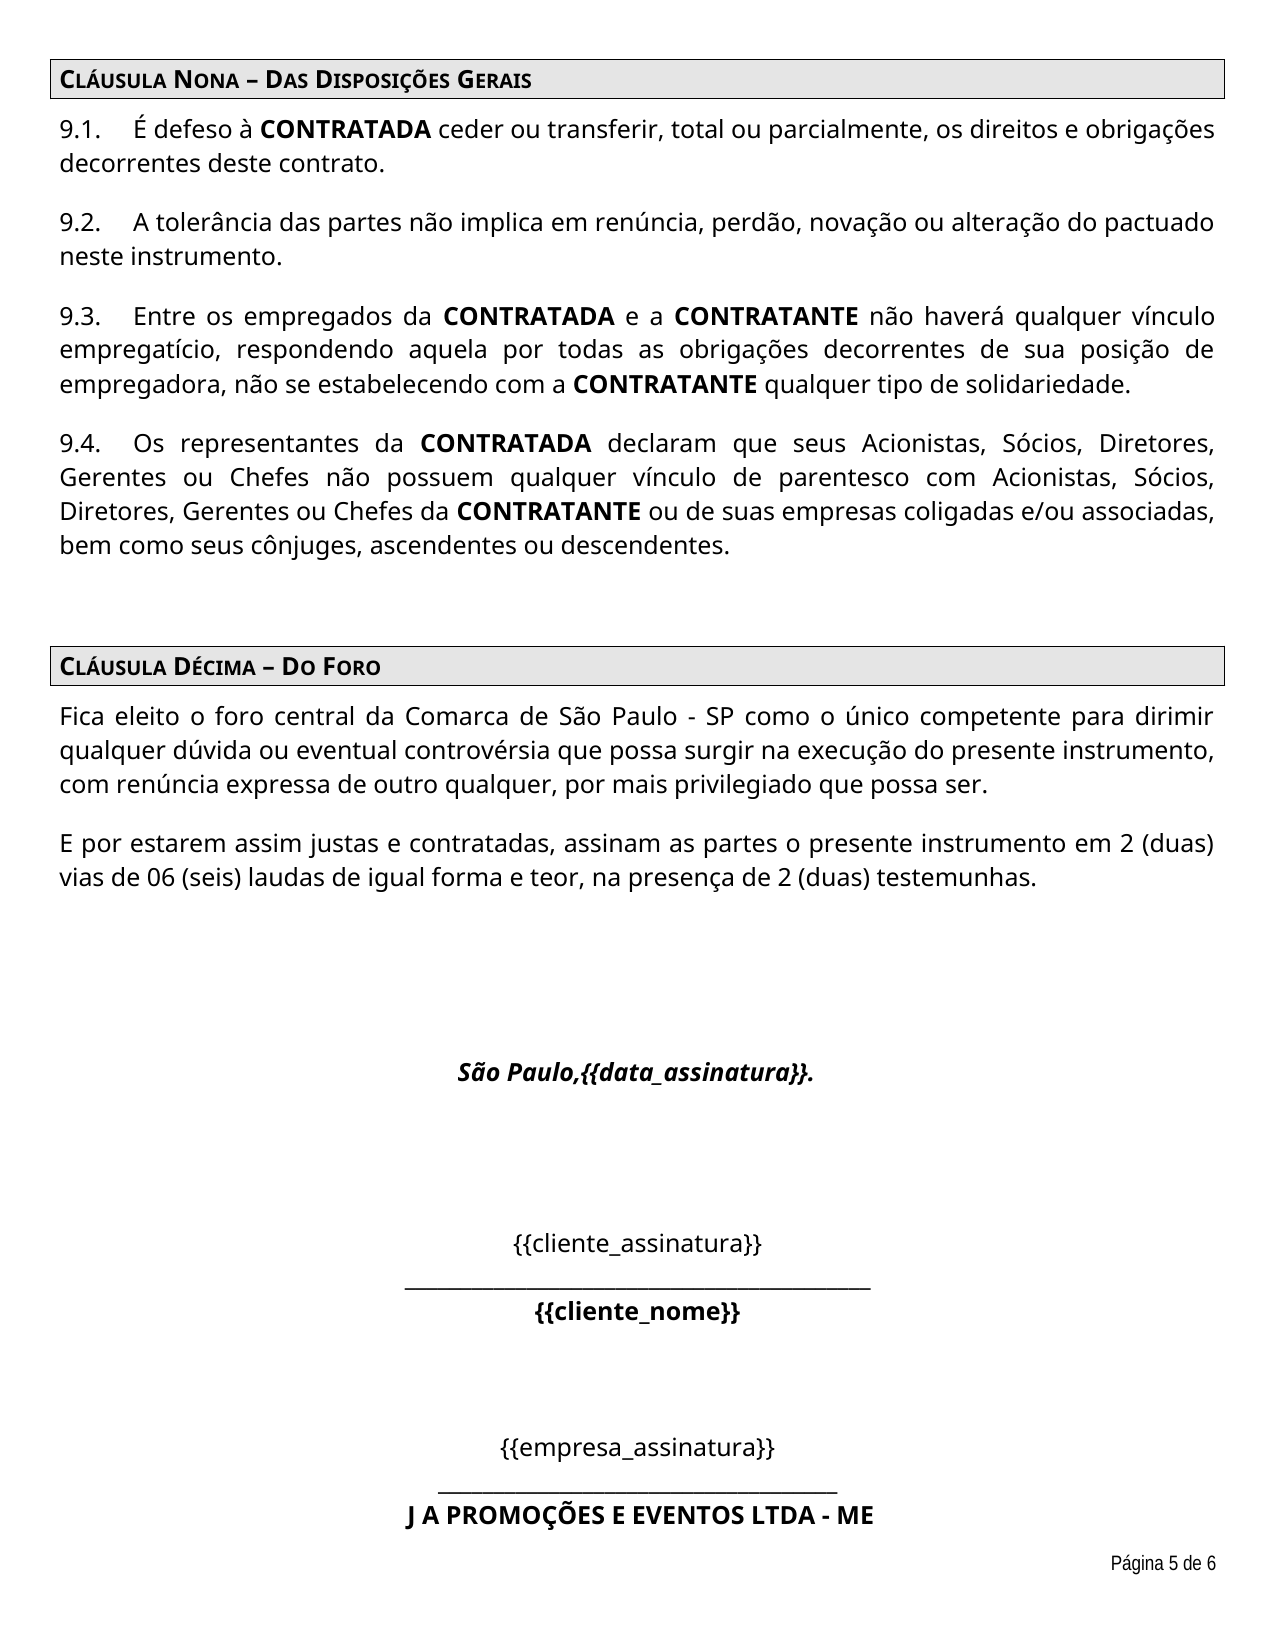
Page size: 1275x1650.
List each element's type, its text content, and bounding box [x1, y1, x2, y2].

text {{empresa_assinatura}} [59, 1430, 1216, 1464]
text __________________________________________ [59, 1259, 1216, 1293]
text Fica eleito o foro central da Comarca de São Paulo - SP como o único competente para dirimir qualquer dúvida ou eventual controvérsia que possa surgir na execução do presente instrumento, com renúncia expressa de outro qualquer, por mais privilegiado que possa ser. [59, 698, 1216, 801]
text {{cliente_assinatura}} [59, 1225, 1216, 1259]
text {{cliente_nome}} [59, 1293, 1216, 1327]
subtitle 9.3. Entre os empregados da CONTRATADA e a CONTRATANTE não haverá qualquer vínculo empregatício, respondendo aquela por todas as obrigações decorrentes de sua posição de empregadora, não se estabelecendo com a CONTRATANTE qualquer tipo de solidariedade. [59, 298, 1216, 400]
text J A PROMOÇÕES E EVENTOS LTDA - ME [59, 1498, 1216, 1532]
text E por estarem assim justas e contratadas, assinam as partes o presente instrumento em 2 (duas) vias de 06 (seis) laudas de igual forma e teor, na presença de 2 (duas) testemunhas. [59, 826, 1216, 894]
subtitle Cláusula Nona – Das Disposições Gerais [51, 60, 1224, 98]
text ____________________________________ [59, 1464, 1216, 1498]
text 9.1. É defeso à CONTRATADA ceder ou transferir, total ou parcialmente, os direitos e obrigações decorrentes deste contrato. [59, 112, 1216, 180]
subtitle São Paulo,{{data_assinatura}}. [59, 1055, 1216, 1089]
text 9.2. A tolerância das partes não implica em renúncia, perdão, novação ou alteração do pactuado neste instrumento. [59, 205, 1216, 273]
text 9.4. Os representantes da CONTRATADA declaram que seus Acionistas, Sócios, Diretores, Gerentes ou Chefes não possuem qualquer vínculo de parentesco com Acionistas, Sócios, Diretores, Gerentes ou Chefes da CONTRATANTE ou de suas empresas coligadas e/ou associadas, bem como seus cônjuges, ascendentes ou descendentes. [59, 425, 1216, 562]
subtitle Cláusula Décima – Do Foro [51, 647, 1224, 685]
